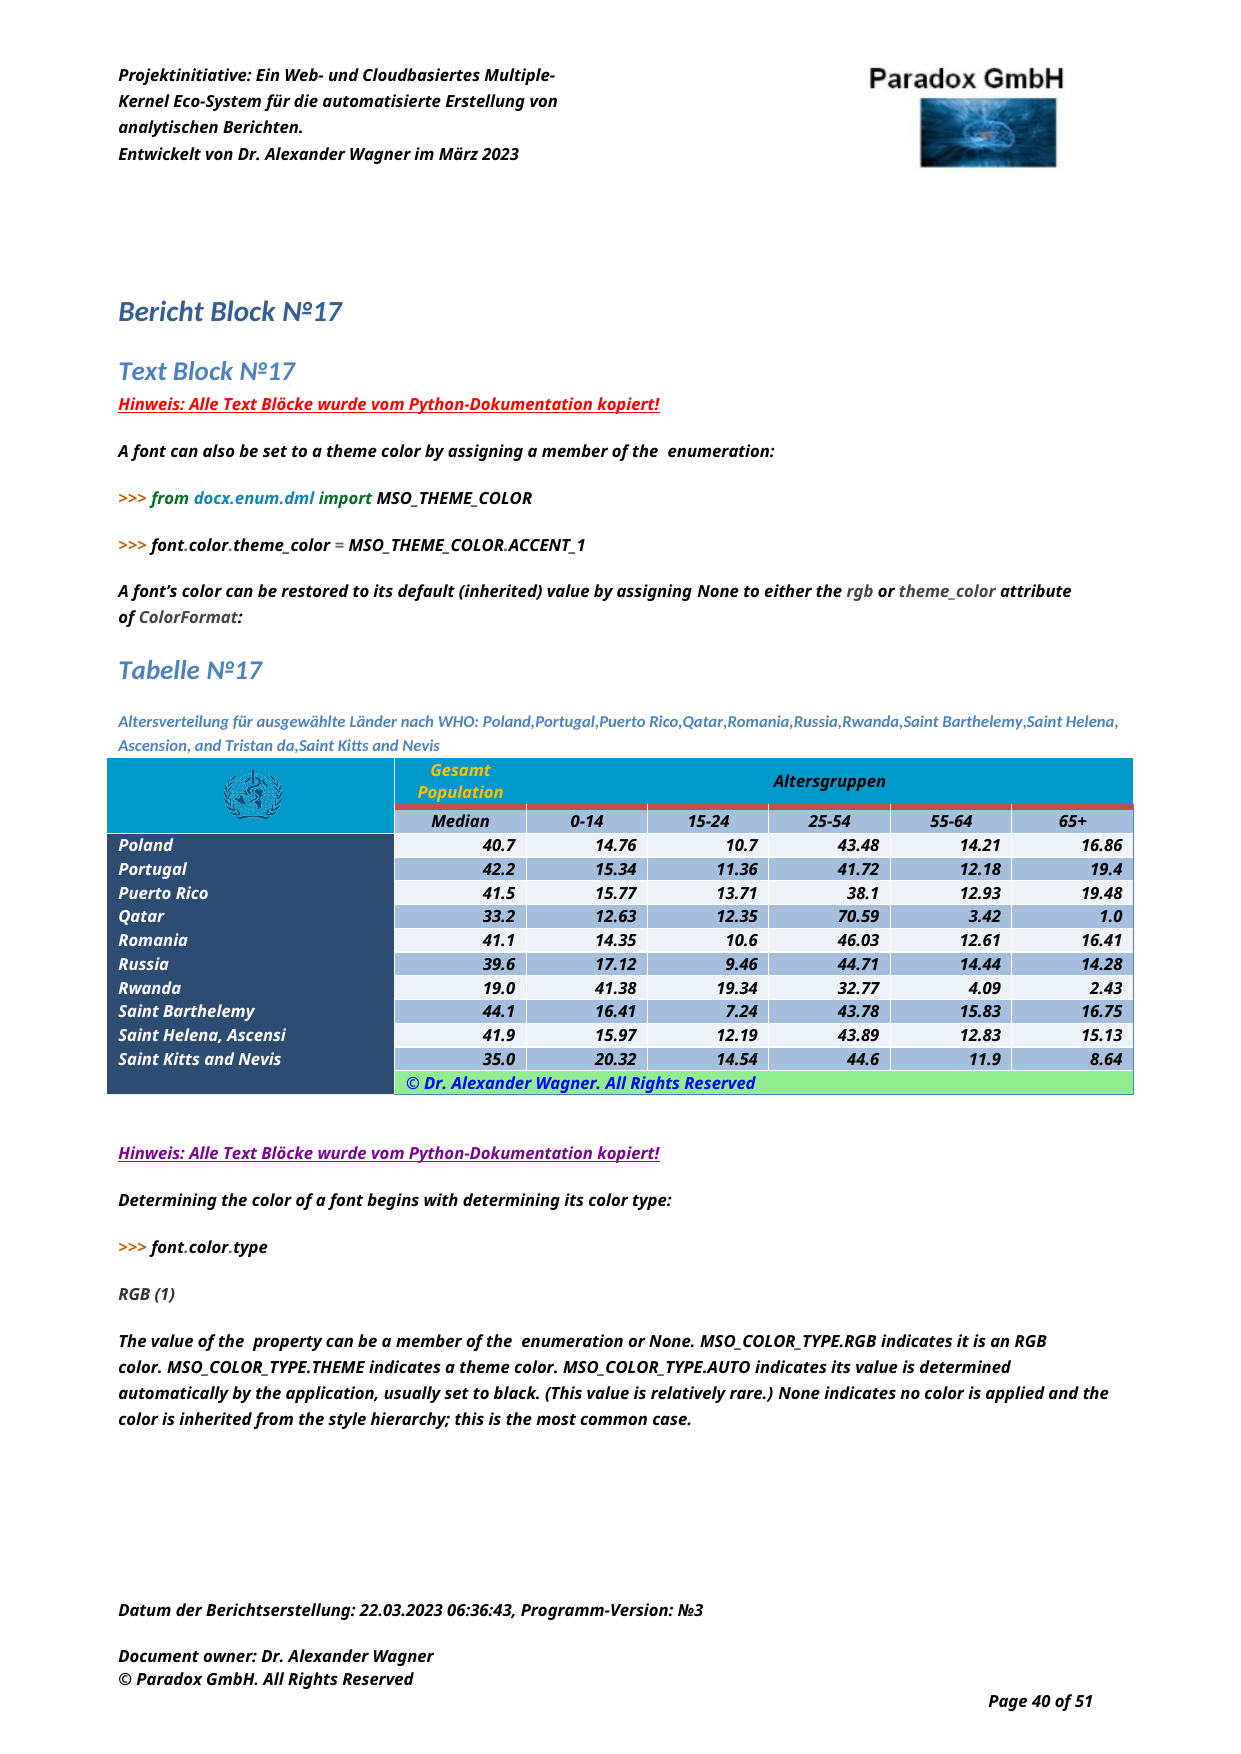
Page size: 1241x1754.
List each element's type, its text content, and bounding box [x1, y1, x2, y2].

table_cell 70.59 [769, 905, 890, 928]
table_cell 44.6 [769, 1048, 890, 1070]
table_cell 9.46 [648, 953, 768, 975]
table_cell 19.34 [648, 976, 768, 999]
table_cell 43.78 [769, 1000, 890, 1023]
table_cell 12.83 [891, 1024, 1011, 1046]
table_cell 41.5 [395, 881, 526, 904]
table_cell Poland [107, 834, 394, 856]
table_cell 41.72 [769, 858, 890, 880]
table_cell 15-24 [648, 810, 768, 833]
text >>> font.color.theme_color = MSO_THEME_COLOR.ACCENT_1 [118, 533, 1122, 556]
table_cell 1.0 [1012, 905, 1133, 928]
subtitle Tabelle №17 [118, 653, 1122, 686]
table_cell Rwanda [107, 975, 394, 999]
text Hinweis: Alle Text Blöcke wurde vom Python-Dokumentation kopiert! [118, 1142, 1122, 1164]
table_cell 13.71 [648, 881, 768, 904]
table_cell 15.34 [527, 858, 647, 880]
table_cell 14.28 [1012, 953, 1133, 975]
table_cell 15.77 [527, 881, 647, 904]
subtitle Text Block №17 [118, 354, 1122, 388]
table_cell 8.64 [1012, 1048, 1133, 1070]
table_cell 41.1 [395, 929, 526, 951]
table_cell 12.93 [891, 881, 1011, 904]
table_cell 4.09 [891, 976, 1011, 999]
table_header Altersgruppen [526, 758, 1133, 804]
table_cell 12.35 [648, 905, 768, 928]
table_cell 41.9 [395, 1024, 526, 1046]
table_cell Saint Barthelemy [107, 999, 394, 1023]
table_cell 15.13 [1012, 1024, 1133, 1046]
table_cell Portugal [107, 856, 394, 880]
subtitle Bericht Block №17 [118, 293, 1122, 328]
table_cell 11.36 [648, 858, 768, 880]
table_cell 3.42 [891, 905, 1011, 928]
table_cell Russia [107, 951, 394, 975]
table_cell 44.1 [395, 1000, 526, 1023]
table_cell 19.4 [1012, 858, 1133, 880]
table_cell 10.7 [648, 834, 768, 856]
text Determining the color of a font begins with determining its color type: [118, 1189, 1122, 1211]
picture [244, 779, 266, 808]
table_cell © Dr. Alexander Wagner. All Rights Reserved [395, 1071, 1133, 1094]
table_cell 19.48 [1012, 881, 1133, 904]
table_cell 0-14 [527, 810, 647, 833]
picture [863, 64, 1100, 173]
table_cell 44.71 [769, 953, 890, 975]
table_cell 16.41 [1012, 929, 1133, 951]
table_cell 33.2 [395, 905, 526, 928]
table_cell 14.54 [648, 1048, 768, 1070]
table_cell Saint Helena, Ascensi [107, 1023, 394, 1046]
table_header Gesamt Population [395, 758, 526, 804]
table_cell 12.63 [527, 905, 647, 928]
table_cell 12.61 [891, 929, 1011, 951]
table_cell [107, 1070, 394, 1094]
table_cell Romania [107, 928, 394, 951]
text A font can also be set to a theme color by assigning a member of the enumeration: [118, 439, 1122, 462]
table_cell 14.35 [527, 929, 647, 951]
table_cell 65+ [1012, 810, 1133, 833]
text The value of the property can be a member of the enumeration or None. MSO_COLOR_TYPE.RGB indicates it is an RGB color. MSO_COLOR_TYPE.THEME indicates a theme color. MSO_COLOR_TYPE.AUTO indicates its value is determined automatically by the application, usually set to black. (This value is relatively rare.) None indicates no color is applied and the color is inherited from the style hierarchy; this is the most common case. [118, 1329, 1122, 1430]
table_cell 55-64 [891, 810, 1011, 833]
table_cell 19.0 [395, 976, 526, 999]
picture [274, 781, 280, 790]
table_cell 17.12 [527, 953, 647, 975]
table_cell Saint Kitts and Nevis [107, 1046, 394, 1070]
table_cell 40.7 [395, 834, 526, 856]
table_cell Median [395, 810, 526, 833]
table_cell 25-54 [769, 810, 890, 833]
table_cell 41.38 [527, 976, 647, 999]
text A font’s color can be restored to its default (inherited) value by assigning None to either the rgb or theme_color attribute of ColorFormat: [118, 580, 1122, 629]
table_cell 14.21 [891, 834, 1011, 856]
table_cell 42.2 [395, 858, 526, 880]
table_cell 38.1 [769, 881, 890, 904]
table_cell 14.76 [527, 834, 647, 856]
table_cell 15.83 [891, 1000, 1011, 1023]
table_cell 20.32 [527, 1048, 647, 1070]
table_cell 16.75 [1012, 1000, 1133, 1023]
table_cell 11.9 [891, 1048, 1011, 1070]
picture [237, 794, 243, 802]
table_cell 43.89 [769, 1024, 890, 1046]
table_cell 39.6 [395, 953, 526, 975]
table_cell 15.97 [527, 1024, 647, 1046]
table_cell 12.19 [648, 1024, 768, 1046]
text RGB (1) [118, 1282, 1122, 1305]
table_cell 14.44 [891, 953, 1011, 975]
table_cell 43.48 [769, 834, 890, 856]
table_cell 12.18 [891, 858, 1011, 880]
table_cell 16.86 [1012, 834, 1133, 856]
table_cell Puerto Rico [107, 880, 394, 904]
table_cell 7.24 [648, 1000, 768, 1023]
table_cell 46.03 [769, 929, 890, 951]
table_cell 35.0 [395, 1048, 526, 1070]
table_cell 32.77 [769, 976, 890, 999]
text >>> font.color.type [118, 1236, 1122, 1258]
subtitle Altersverteilung für ausgewählte Länder nach WHO: Poland,Portugal,Puerto Rico,Qatar,Romania,Russia,Rwanda,Saint Barthelemy,Saint Helena, Ascension, and Tristan da,Saint Kitts and Nevis [118, 712, 1122, 755]
table_cell 10.6 [648, 929, 768, 951]
table_cell 2.43 [1012, 976, 1133, 999]
text >>> from docx.enum.dml import MSO_THEME_COLOR [118, 486, 1122, 509]
table_cell 16.41 [527, 1000, 647, 1023]
text Hinweis: Alle Text Blöcke wurde vom Python-Dokumentation kopiert! [118, 392, 1122, 415]
table_header [107, 758, 394, 833]
table_cell Qatar [107, 904, 394, 928]
picture [251, 770, 256, 781]
